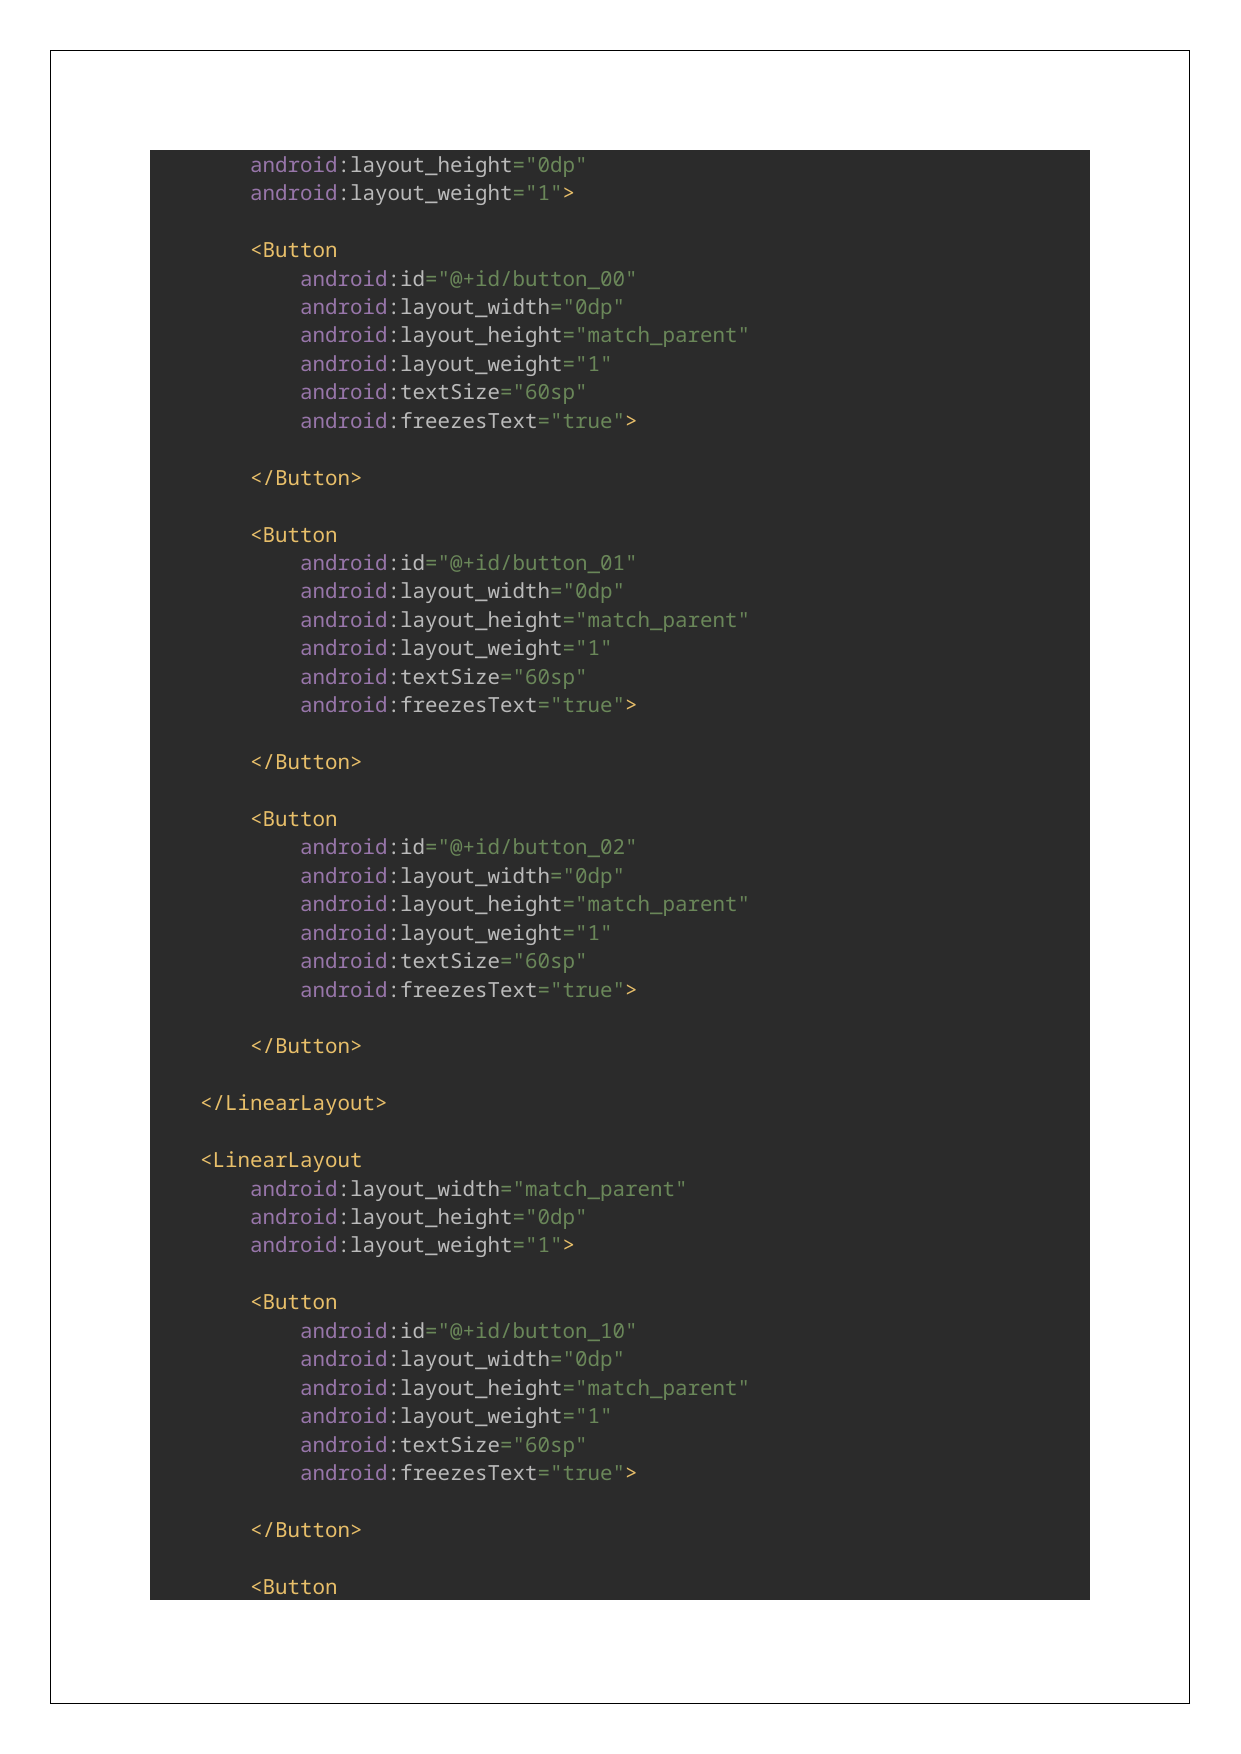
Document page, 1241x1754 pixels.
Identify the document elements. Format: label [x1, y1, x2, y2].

text [150, 150, 1090, 1600]
